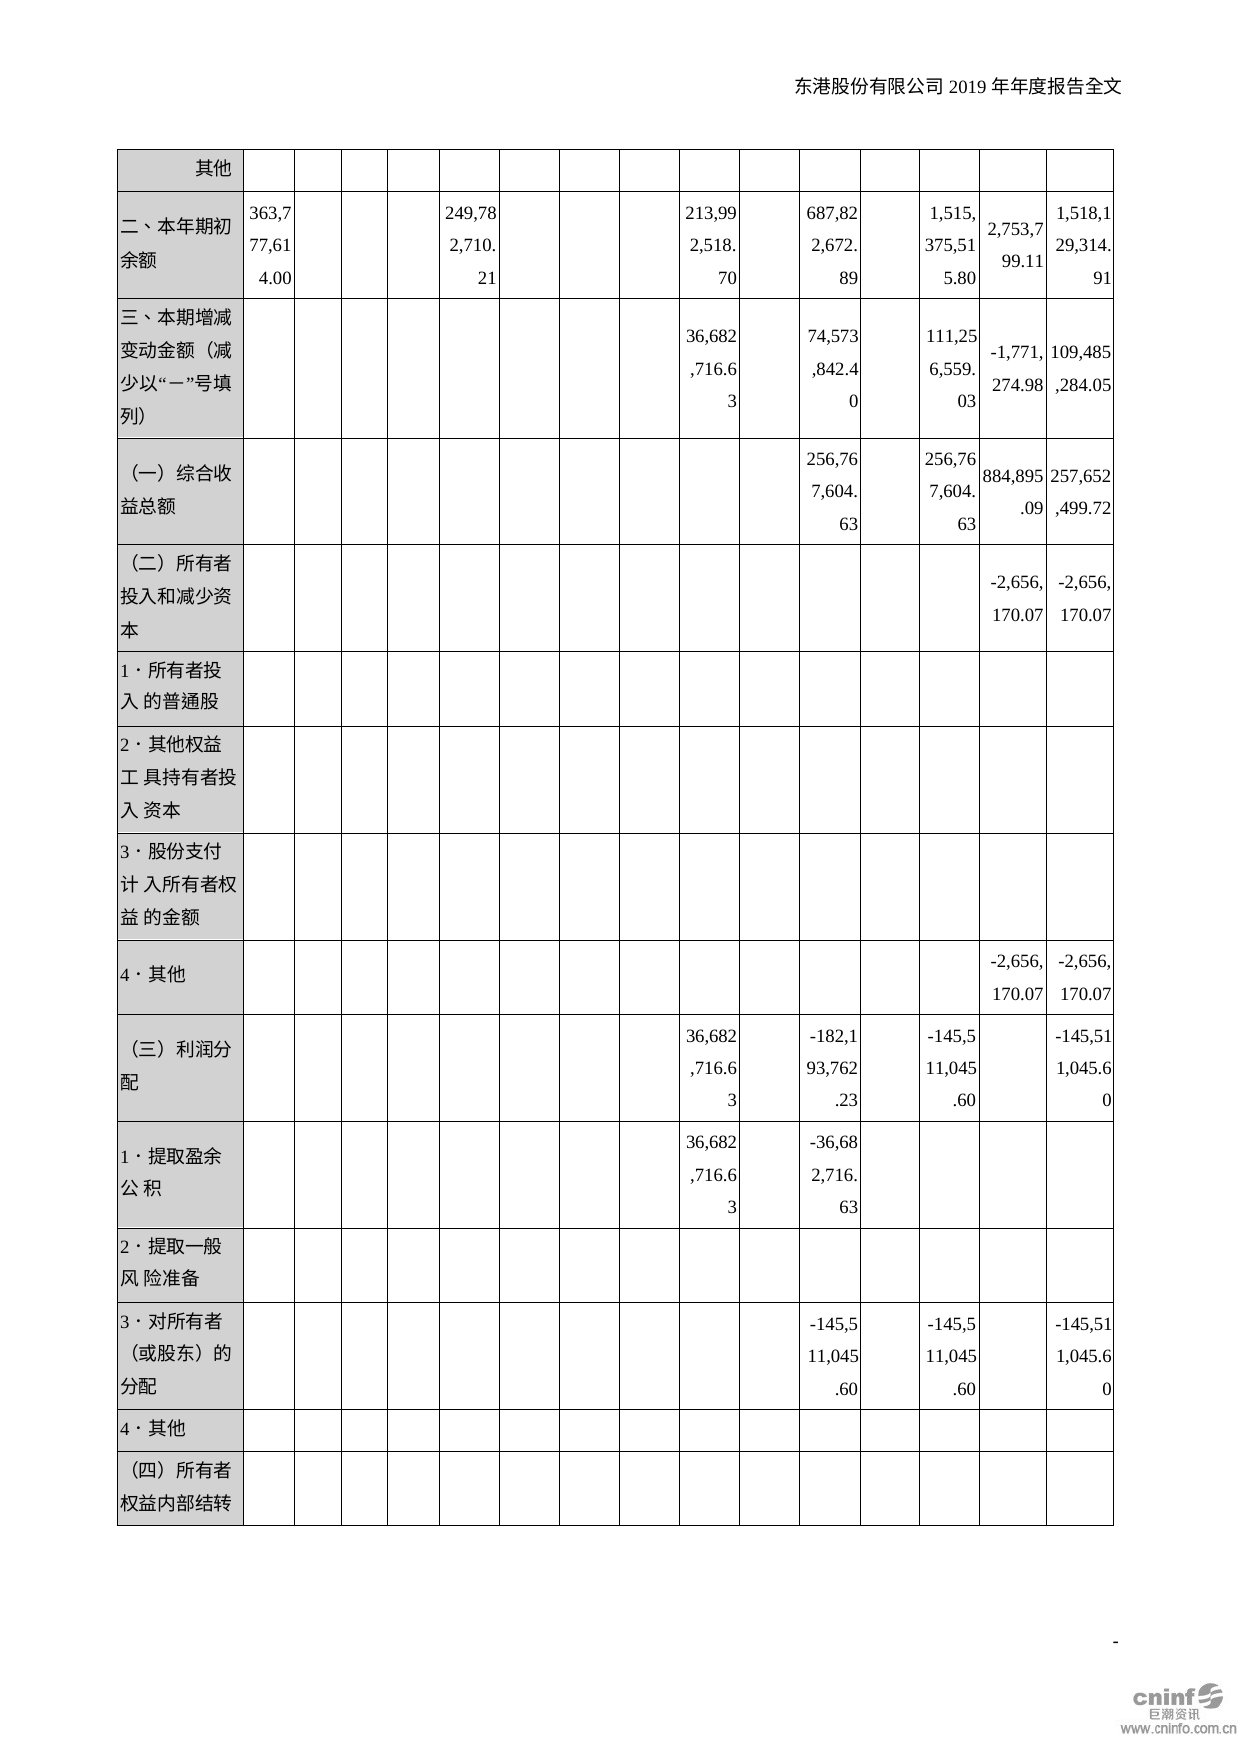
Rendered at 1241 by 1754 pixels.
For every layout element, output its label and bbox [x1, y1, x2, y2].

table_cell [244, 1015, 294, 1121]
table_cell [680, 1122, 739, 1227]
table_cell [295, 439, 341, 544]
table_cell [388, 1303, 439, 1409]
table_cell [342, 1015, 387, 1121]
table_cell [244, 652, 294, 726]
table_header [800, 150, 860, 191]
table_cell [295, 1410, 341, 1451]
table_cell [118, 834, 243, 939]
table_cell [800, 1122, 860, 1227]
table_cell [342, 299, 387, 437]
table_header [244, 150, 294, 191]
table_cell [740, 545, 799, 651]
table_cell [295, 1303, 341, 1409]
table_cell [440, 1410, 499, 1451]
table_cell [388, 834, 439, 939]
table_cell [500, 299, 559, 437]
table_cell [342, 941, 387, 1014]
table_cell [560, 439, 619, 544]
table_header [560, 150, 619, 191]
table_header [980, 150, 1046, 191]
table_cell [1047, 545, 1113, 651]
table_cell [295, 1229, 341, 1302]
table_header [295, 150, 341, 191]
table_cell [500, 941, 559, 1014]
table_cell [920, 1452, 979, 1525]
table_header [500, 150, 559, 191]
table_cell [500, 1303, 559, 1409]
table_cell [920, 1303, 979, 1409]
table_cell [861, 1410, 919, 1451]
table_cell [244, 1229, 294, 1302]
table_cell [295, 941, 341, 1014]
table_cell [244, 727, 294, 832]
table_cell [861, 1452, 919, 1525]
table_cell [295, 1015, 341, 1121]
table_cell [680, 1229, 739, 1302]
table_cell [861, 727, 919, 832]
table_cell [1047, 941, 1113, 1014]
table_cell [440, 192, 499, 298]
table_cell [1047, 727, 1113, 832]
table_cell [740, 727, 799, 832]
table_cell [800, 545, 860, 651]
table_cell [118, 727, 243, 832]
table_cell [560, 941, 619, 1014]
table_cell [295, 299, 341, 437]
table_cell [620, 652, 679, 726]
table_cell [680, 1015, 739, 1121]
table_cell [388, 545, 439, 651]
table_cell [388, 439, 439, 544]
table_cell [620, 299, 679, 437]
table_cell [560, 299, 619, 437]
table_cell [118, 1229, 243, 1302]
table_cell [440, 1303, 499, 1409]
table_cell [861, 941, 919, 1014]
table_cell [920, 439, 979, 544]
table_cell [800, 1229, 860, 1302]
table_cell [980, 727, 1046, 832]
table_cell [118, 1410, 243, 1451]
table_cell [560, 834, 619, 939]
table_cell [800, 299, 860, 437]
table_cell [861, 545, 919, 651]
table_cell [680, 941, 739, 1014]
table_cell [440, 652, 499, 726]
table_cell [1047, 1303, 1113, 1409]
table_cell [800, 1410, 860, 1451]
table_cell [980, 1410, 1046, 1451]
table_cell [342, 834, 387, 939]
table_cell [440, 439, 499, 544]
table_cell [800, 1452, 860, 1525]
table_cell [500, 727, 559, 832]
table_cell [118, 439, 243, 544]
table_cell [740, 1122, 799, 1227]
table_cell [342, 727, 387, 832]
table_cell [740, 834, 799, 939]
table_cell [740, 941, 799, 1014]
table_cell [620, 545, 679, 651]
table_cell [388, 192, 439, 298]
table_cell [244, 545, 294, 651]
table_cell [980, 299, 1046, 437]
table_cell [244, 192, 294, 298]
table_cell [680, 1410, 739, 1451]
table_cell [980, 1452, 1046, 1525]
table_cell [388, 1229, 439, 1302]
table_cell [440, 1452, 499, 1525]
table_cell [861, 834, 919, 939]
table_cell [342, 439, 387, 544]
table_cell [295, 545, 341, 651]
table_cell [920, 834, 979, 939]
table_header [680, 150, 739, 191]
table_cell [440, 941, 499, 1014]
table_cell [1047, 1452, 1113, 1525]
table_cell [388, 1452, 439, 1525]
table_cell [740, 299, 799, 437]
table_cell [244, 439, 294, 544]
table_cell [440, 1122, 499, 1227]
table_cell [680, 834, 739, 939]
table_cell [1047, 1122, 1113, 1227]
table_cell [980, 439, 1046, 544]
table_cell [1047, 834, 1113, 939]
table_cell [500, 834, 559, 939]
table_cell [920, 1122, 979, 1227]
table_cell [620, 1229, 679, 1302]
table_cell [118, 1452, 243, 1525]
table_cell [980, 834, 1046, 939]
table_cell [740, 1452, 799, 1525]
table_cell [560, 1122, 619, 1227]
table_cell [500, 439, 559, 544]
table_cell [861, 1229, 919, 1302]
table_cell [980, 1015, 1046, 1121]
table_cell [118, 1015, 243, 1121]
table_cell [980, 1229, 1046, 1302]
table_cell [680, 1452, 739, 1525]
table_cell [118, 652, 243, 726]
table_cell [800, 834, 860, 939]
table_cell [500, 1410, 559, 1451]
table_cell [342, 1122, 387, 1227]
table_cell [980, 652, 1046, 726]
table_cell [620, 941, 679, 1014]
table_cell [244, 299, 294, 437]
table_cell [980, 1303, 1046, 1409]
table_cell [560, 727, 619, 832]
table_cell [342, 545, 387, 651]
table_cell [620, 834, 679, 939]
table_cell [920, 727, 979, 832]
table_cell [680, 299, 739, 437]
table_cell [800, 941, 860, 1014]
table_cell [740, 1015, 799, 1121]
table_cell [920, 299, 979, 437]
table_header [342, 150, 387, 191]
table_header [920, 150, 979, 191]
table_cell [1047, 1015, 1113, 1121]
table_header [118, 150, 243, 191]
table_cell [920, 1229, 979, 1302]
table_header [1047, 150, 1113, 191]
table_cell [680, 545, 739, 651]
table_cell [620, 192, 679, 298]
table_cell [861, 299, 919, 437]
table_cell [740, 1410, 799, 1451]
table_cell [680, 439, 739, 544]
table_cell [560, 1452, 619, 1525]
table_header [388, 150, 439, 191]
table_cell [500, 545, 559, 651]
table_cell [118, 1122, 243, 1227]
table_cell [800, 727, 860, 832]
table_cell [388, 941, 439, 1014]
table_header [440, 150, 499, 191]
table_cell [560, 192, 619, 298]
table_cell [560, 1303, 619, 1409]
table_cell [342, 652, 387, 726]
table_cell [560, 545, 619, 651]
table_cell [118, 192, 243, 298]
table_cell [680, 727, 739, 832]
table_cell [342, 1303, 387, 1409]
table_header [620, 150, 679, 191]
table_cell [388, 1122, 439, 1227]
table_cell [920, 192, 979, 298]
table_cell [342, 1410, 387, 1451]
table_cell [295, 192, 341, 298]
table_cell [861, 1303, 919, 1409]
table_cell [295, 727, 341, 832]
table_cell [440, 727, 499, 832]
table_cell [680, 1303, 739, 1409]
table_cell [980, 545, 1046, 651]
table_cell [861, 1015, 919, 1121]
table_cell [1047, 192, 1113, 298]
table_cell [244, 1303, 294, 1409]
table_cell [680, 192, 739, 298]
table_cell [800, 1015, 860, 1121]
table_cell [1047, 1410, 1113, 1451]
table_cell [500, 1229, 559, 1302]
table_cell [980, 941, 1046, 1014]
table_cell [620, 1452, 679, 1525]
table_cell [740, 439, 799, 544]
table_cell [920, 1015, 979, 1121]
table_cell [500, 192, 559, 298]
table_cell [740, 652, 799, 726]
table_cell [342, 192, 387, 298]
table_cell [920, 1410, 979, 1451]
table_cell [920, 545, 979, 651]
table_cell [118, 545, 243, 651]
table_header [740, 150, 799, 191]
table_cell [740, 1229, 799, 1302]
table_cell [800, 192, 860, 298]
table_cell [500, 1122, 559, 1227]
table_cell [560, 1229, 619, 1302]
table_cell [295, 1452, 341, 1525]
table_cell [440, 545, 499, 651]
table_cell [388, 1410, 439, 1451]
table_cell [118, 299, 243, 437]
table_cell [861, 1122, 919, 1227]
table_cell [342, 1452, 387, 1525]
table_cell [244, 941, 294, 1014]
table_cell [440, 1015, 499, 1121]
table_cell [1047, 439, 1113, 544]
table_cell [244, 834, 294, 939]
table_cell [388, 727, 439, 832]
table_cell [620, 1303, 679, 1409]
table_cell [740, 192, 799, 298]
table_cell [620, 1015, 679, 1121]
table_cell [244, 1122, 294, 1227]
picture [1115, 1680, 1240, 1737]
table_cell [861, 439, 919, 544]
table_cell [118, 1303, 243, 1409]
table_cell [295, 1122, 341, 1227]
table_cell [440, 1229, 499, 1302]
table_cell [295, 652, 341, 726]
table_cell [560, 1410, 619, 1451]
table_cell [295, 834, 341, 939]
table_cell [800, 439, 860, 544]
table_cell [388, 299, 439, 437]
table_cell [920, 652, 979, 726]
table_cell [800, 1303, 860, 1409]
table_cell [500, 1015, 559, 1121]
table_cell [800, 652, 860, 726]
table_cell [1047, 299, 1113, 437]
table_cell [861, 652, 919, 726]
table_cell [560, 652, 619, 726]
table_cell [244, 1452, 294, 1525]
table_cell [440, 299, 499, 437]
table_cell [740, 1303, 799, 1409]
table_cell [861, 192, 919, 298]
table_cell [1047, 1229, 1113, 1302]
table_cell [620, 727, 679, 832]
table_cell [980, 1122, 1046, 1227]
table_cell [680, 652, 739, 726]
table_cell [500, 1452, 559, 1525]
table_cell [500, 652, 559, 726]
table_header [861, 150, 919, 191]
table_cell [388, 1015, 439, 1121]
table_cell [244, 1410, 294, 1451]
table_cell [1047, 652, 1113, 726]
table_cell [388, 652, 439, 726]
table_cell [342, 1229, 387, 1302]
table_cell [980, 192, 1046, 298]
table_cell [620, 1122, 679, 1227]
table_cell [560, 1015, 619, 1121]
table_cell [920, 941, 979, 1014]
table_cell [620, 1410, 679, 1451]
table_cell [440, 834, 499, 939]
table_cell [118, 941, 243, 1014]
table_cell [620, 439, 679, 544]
